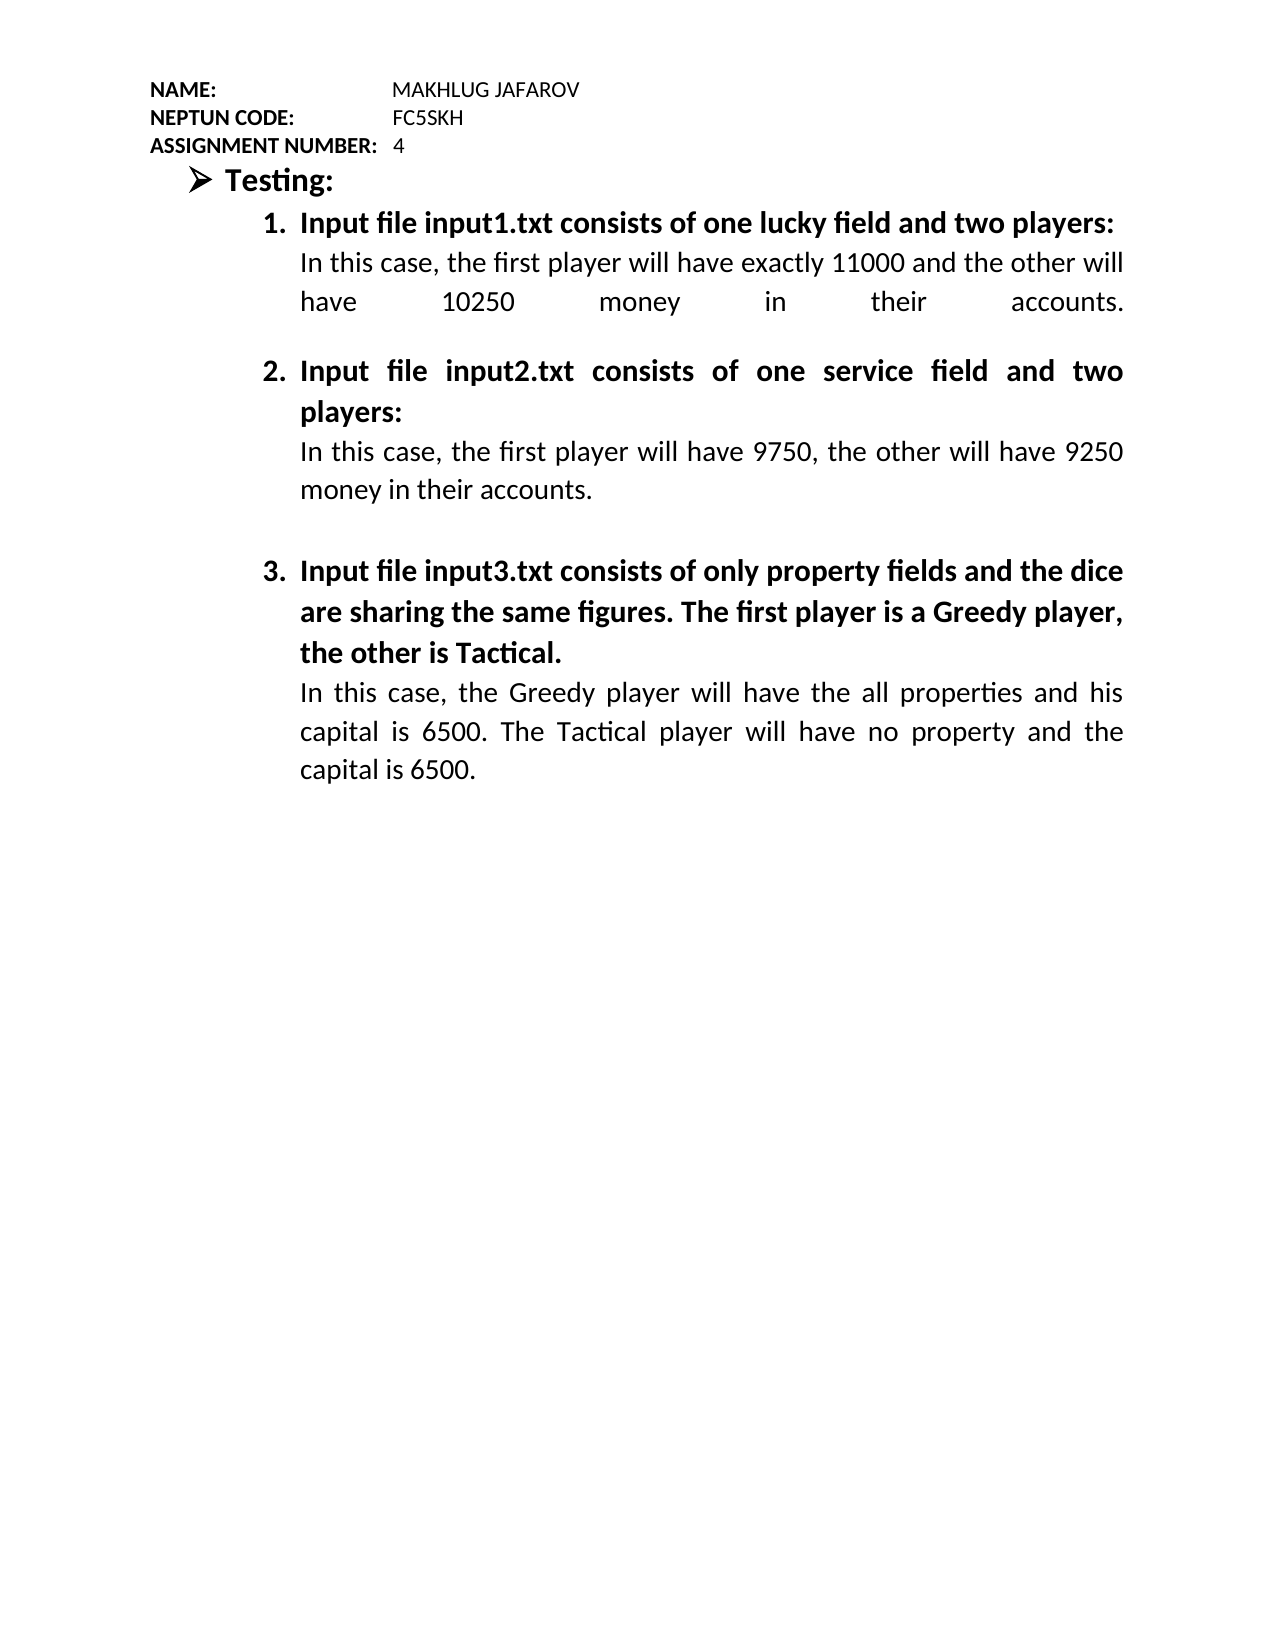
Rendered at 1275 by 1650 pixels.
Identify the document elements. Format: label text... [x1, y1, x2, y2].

list Input file input1.txt consists of one lucky field and two players: [262, 203, 1125, 241]
list In this case, the first player will have 9750, the other will have 9250 money in their accounts. [300, 433, 1125, 507]
list Testing: [187, 159, 1125, 200]
list Input file input2.txt consists of one service field and two players: [262, 351, 1125, 430]
list In this case, the first player will have exactly 11000 and the other will have 10250 money in their accounts. [300, 244, 1125, 348]
list Input file input3.txt consists of only property fields and the dice are sharing the same figures. The first player is a Greedy player, the other is Tactical. [262, 551, 1125, 671]
list In this case, the Greedy player will have the all properties and his capital is 6500. The Tactical player will have no property and the capital is 6500. [300, 674, 1125, 787]
